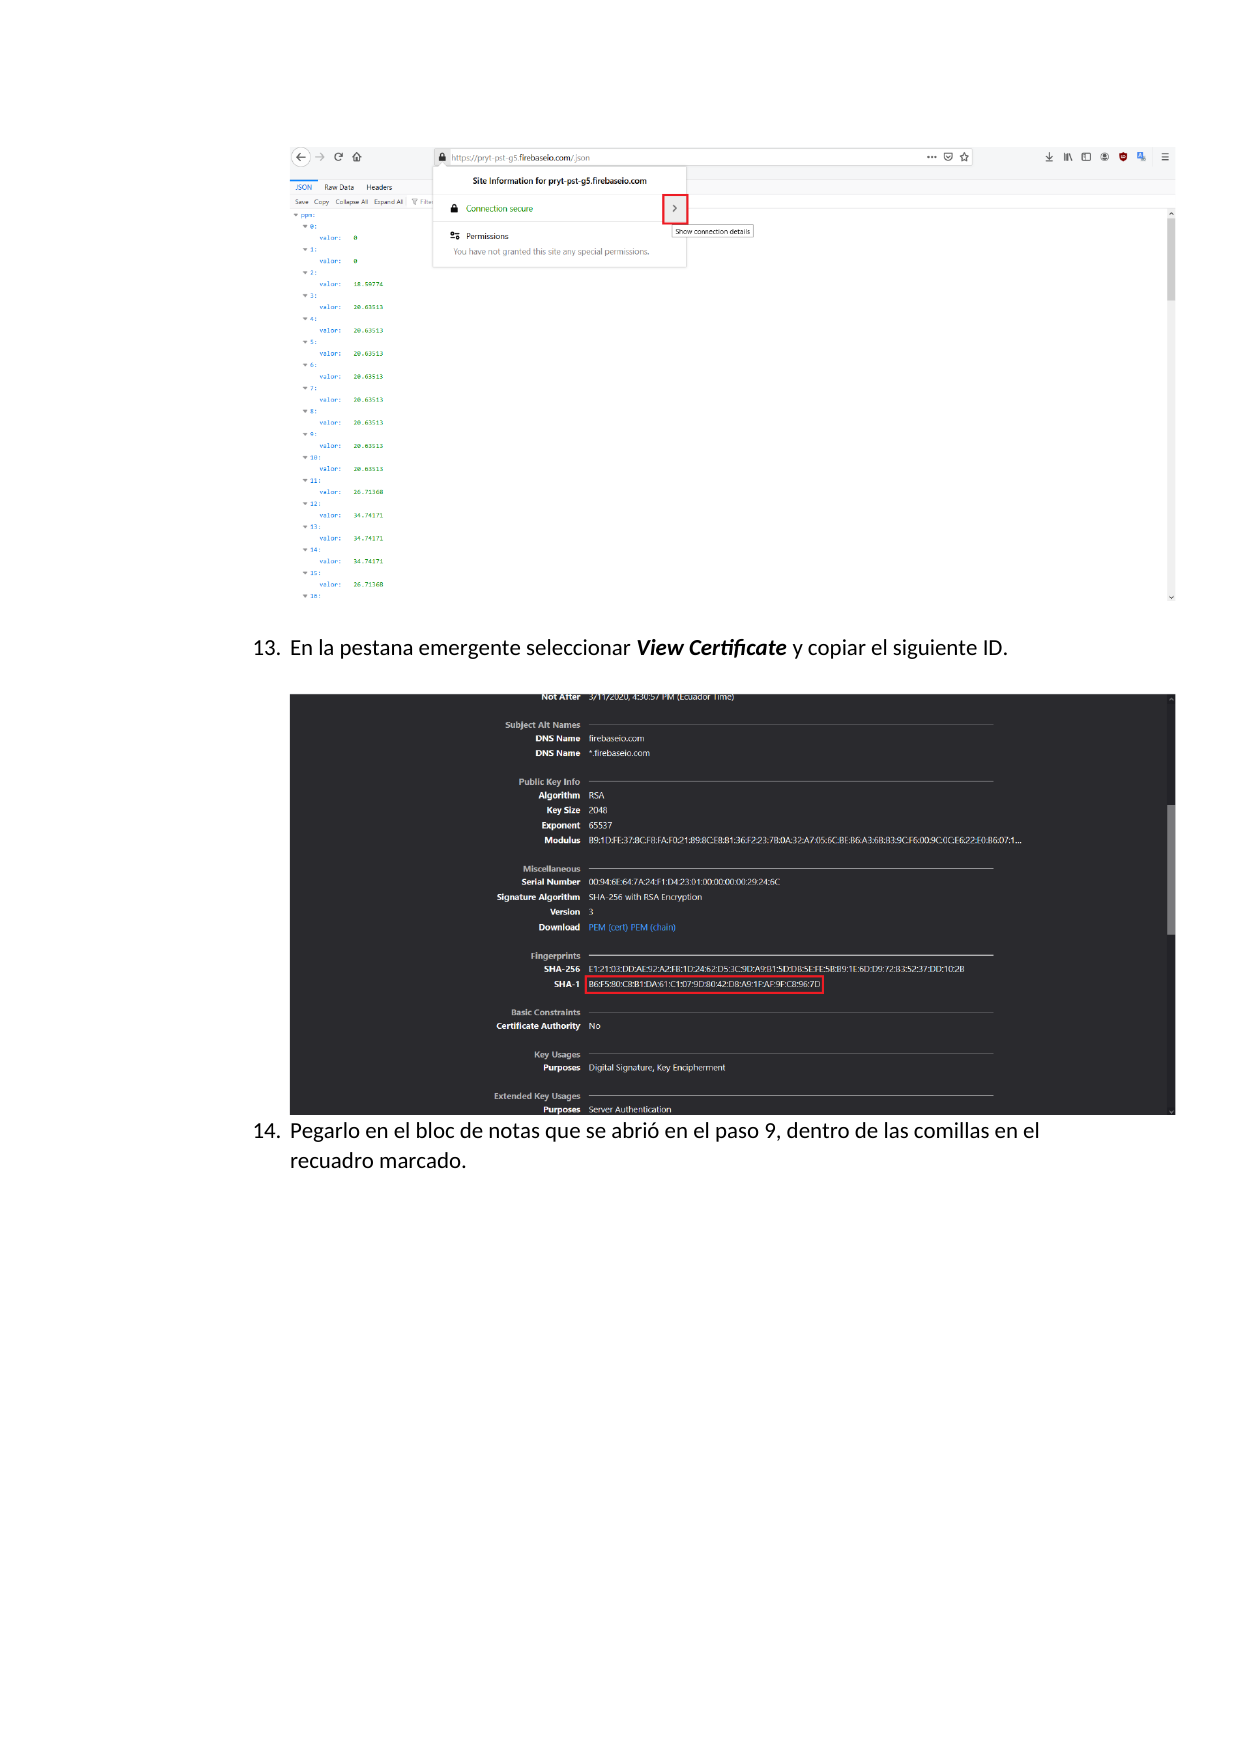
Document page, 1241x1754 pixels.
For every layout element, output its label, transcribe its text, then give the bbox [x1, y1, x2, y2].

list En la pestana emergente seleccionar View Certificate y copiar el siguiente ID. [252, 633, 1063, 661]
picture [289, 693, 1176, 1115]
list Pegarlo en el bloc de notas que se abrió en el paso 9, dentro de las comillas en el recuadro marcado. [252, 1116, 1063, 1175]
picture [289, 147, 1176, 601]
